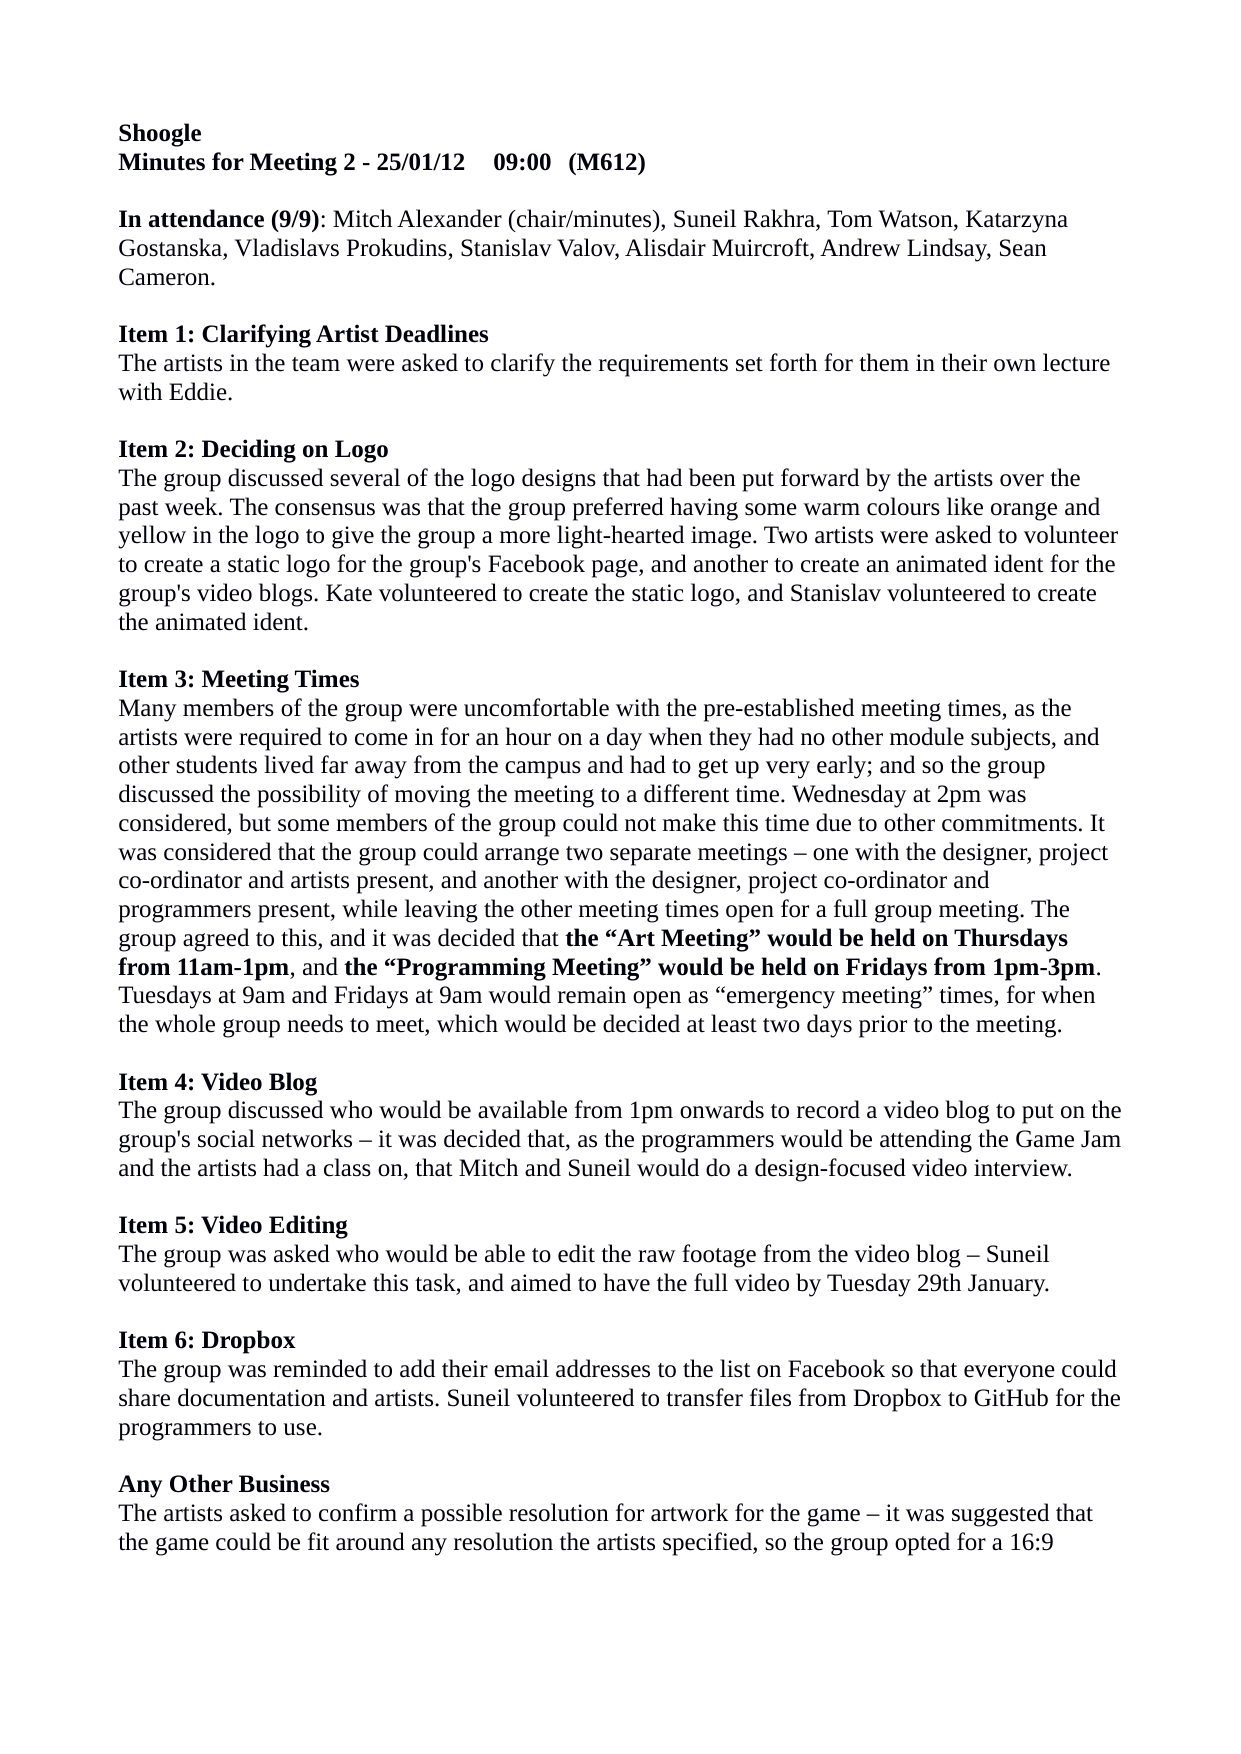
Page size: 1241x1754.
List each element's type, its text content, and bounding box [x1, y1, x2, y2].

text Item 6: Dropbox [118, 1326, 1122, 1354]
text Minutes for Meeting 2 - 25/01/12 09:00 (M612) [118, 147, 1122, 176]
text Item 3: Meeting Times [118, 664, 1122, 693]
text The group discussed who would be available from 1pm onwards to record a video blog to put on the group's social networks – it was decided that, as the programmers would be attending the Game Jam and the artists had a class on, that Mitch and Suneil would do a design-focused video interview. [118, 1096, 1122, 1182]
text The artists in the team were asked to clarify the requirements set forth for them in their own lecture with Eddie. [118, 348, 1122, 406]
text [118, 1498, 1122, 1556]
text Many members of the group were uncomfortable with the pre-established meeting times, as the artists were required to come in for an hour on a day when they had no other module subjects, and other students lived far away from the campus and had to get up very early; and so the group discussed the possibility of moving the meeting to a different time. Wednesday at 2pm was considered, but some members of the group could not make this time due to other commitments. It was considered that the group could arrange two separate meetings – one with the designer, project co-ordinator and artists present, and another with the designer, project co-ordinator and programmers present, while leaving the other meeting times open for a full group meeting. The group agreed to this, and it was decided that the “Art Meeting” would be held on Thursdays from 11am-1pm, and the “Programming Meeting” would be held on Fridays from 1pm-3pm. Tuesdays at 9am and Fridays at 9am would remain open as “emergency meeting” times, for when the whole group needs to meet, which would be decided at least two days prior to the meeting. [118, 693, 1122, 1038]
text The group discussed several of the logo designs that had been put forward by the artists over the past week. The consensus was that the group preferred having some warm colours like orange and yellow in the logo to give the group a more light-hearted image. Two artists were asked to volunteer to create a static logo for the group's Facebook page, and another to create an animated ident for the group's video blogs. Kate volunteered to create the static logo, and Stanislav volunteered to create the animated ident. [118, 463, 1122, 636]
text The group was reminded to add their email addresses to the list on Facebook so that everyone could share documentation and artists. Suneil volunteered to transfer files from Dropbox to GitHub for the programmers to use. [118, 1354, 1122, 1441]
text Any Other Business [118, 1469, 1122, 1498]
text Item 1: Clarifying Artist Deadlines [118, 319, 1122, 348]
text Item 4: Video Blog [118, 1067, 1122, 1096]
text The group was asked who would be able to edit the raw footage from the video blog – Suneil volunteered to undertake this task, and aimed to have the full video by Tuesday 29th January. [118, 1239, 1122, 1297]
text Item 5: Video Editing [118, 1211, 1122, 1239]
text Item 2: Deciding on Logo [118, 434, 1122, 463]
text In attendance (9/9): Mitch Alexander (chair/minutes), Suneil Rakhra, Tom Watson, Katarzyna Gostanska, Vladislavs Prokudins, Stanislav Valov, Alisdair Muircroft, Andrew Lindsay, Sean Cameron. [118, 204, 1122, 291]
text Shoogle [118, 118, 1122, 147]
